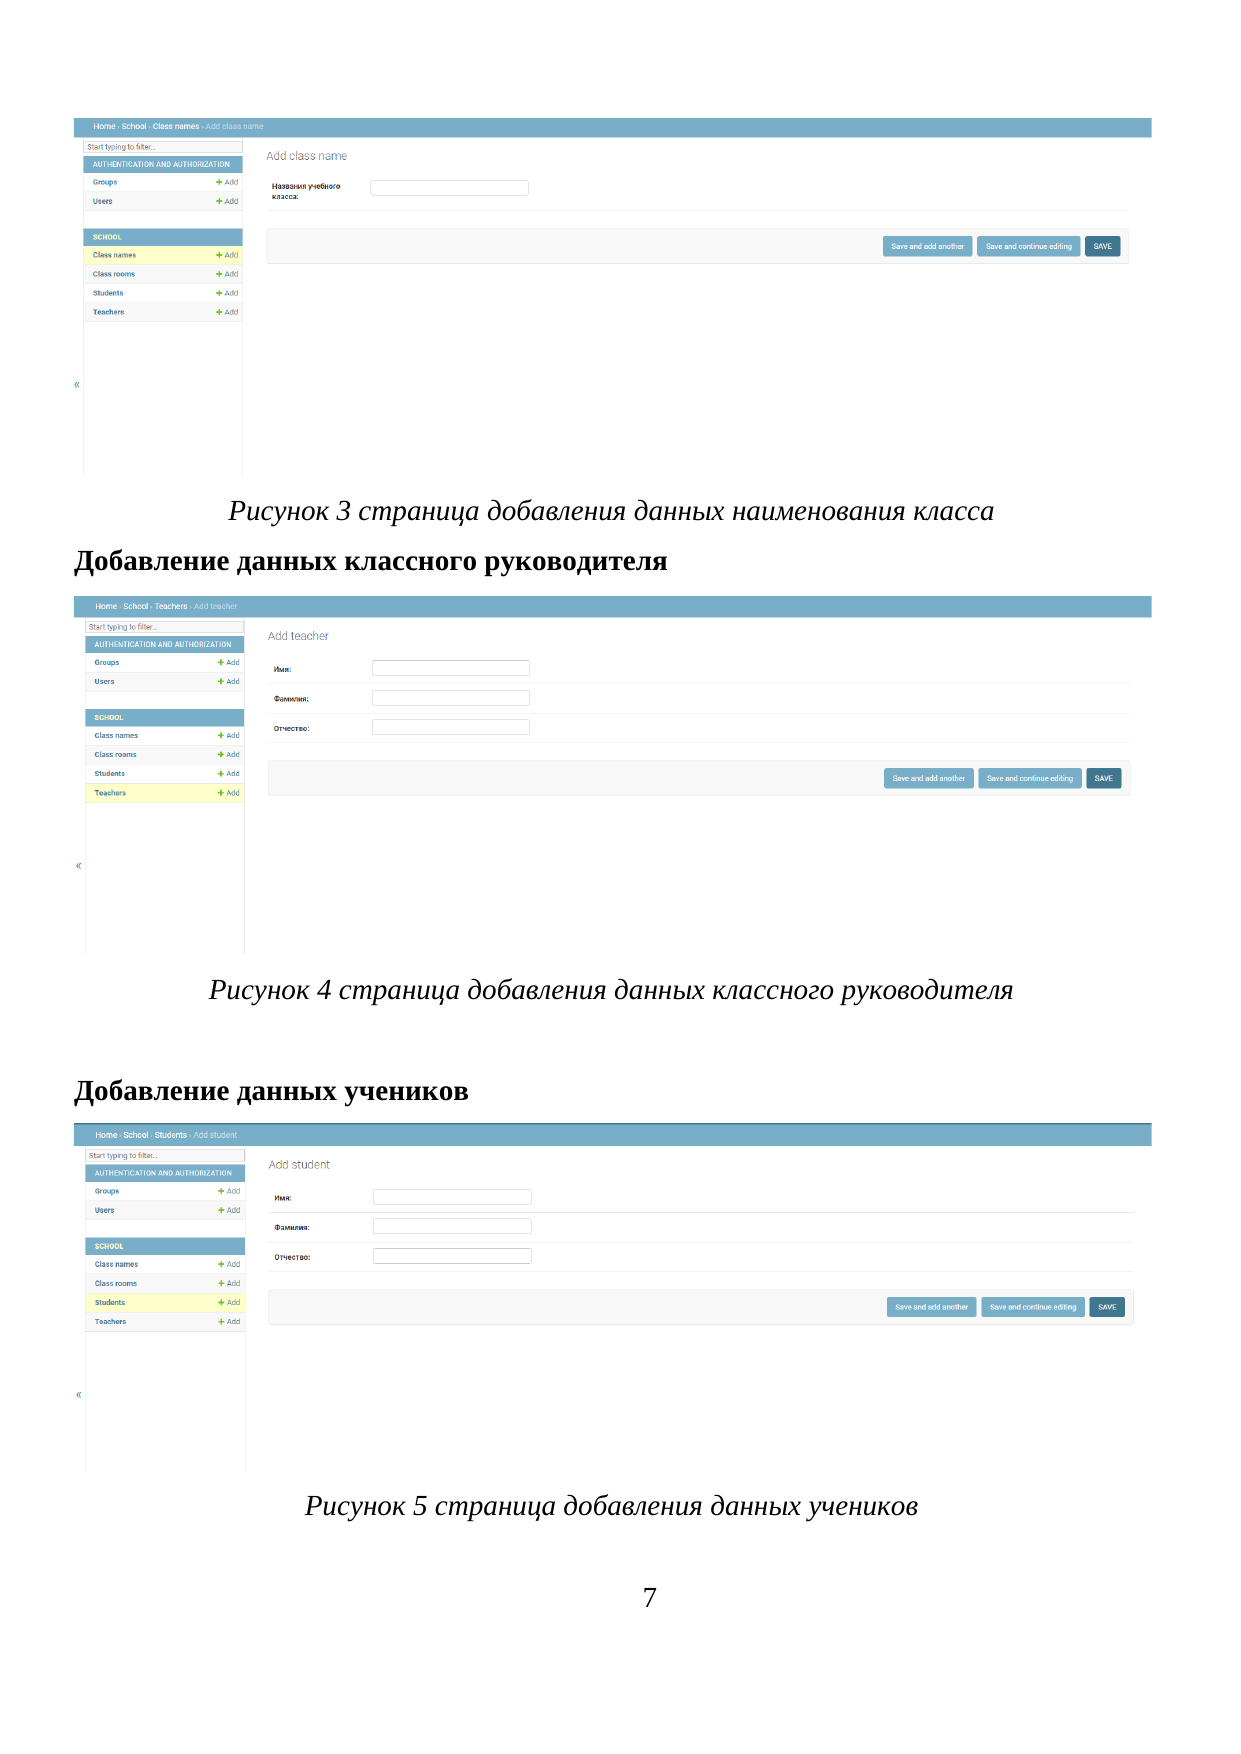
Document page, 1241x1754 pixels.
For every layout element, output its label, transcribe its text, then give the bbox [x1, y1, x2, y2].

text Рисунок 4 страница добавления данных классного руководителя [74, 972, 1152, 1006]
text Добавление данных классного руководителя [74, 543, 1152, 577]
text Рисунок 5 страница добавления данных учеников [74, 1488, 1152, 1522]
picture [73, 118, 1152, 476]
text Добавление данных учеников [74, 1073, 1152, 1107]
picture [73, 596, 1152, 954]
text Рисунок 3 страница добавления данных наименования класса [74, 493, 1152, 526]
picture [73, 1123, 1152, 1472]
